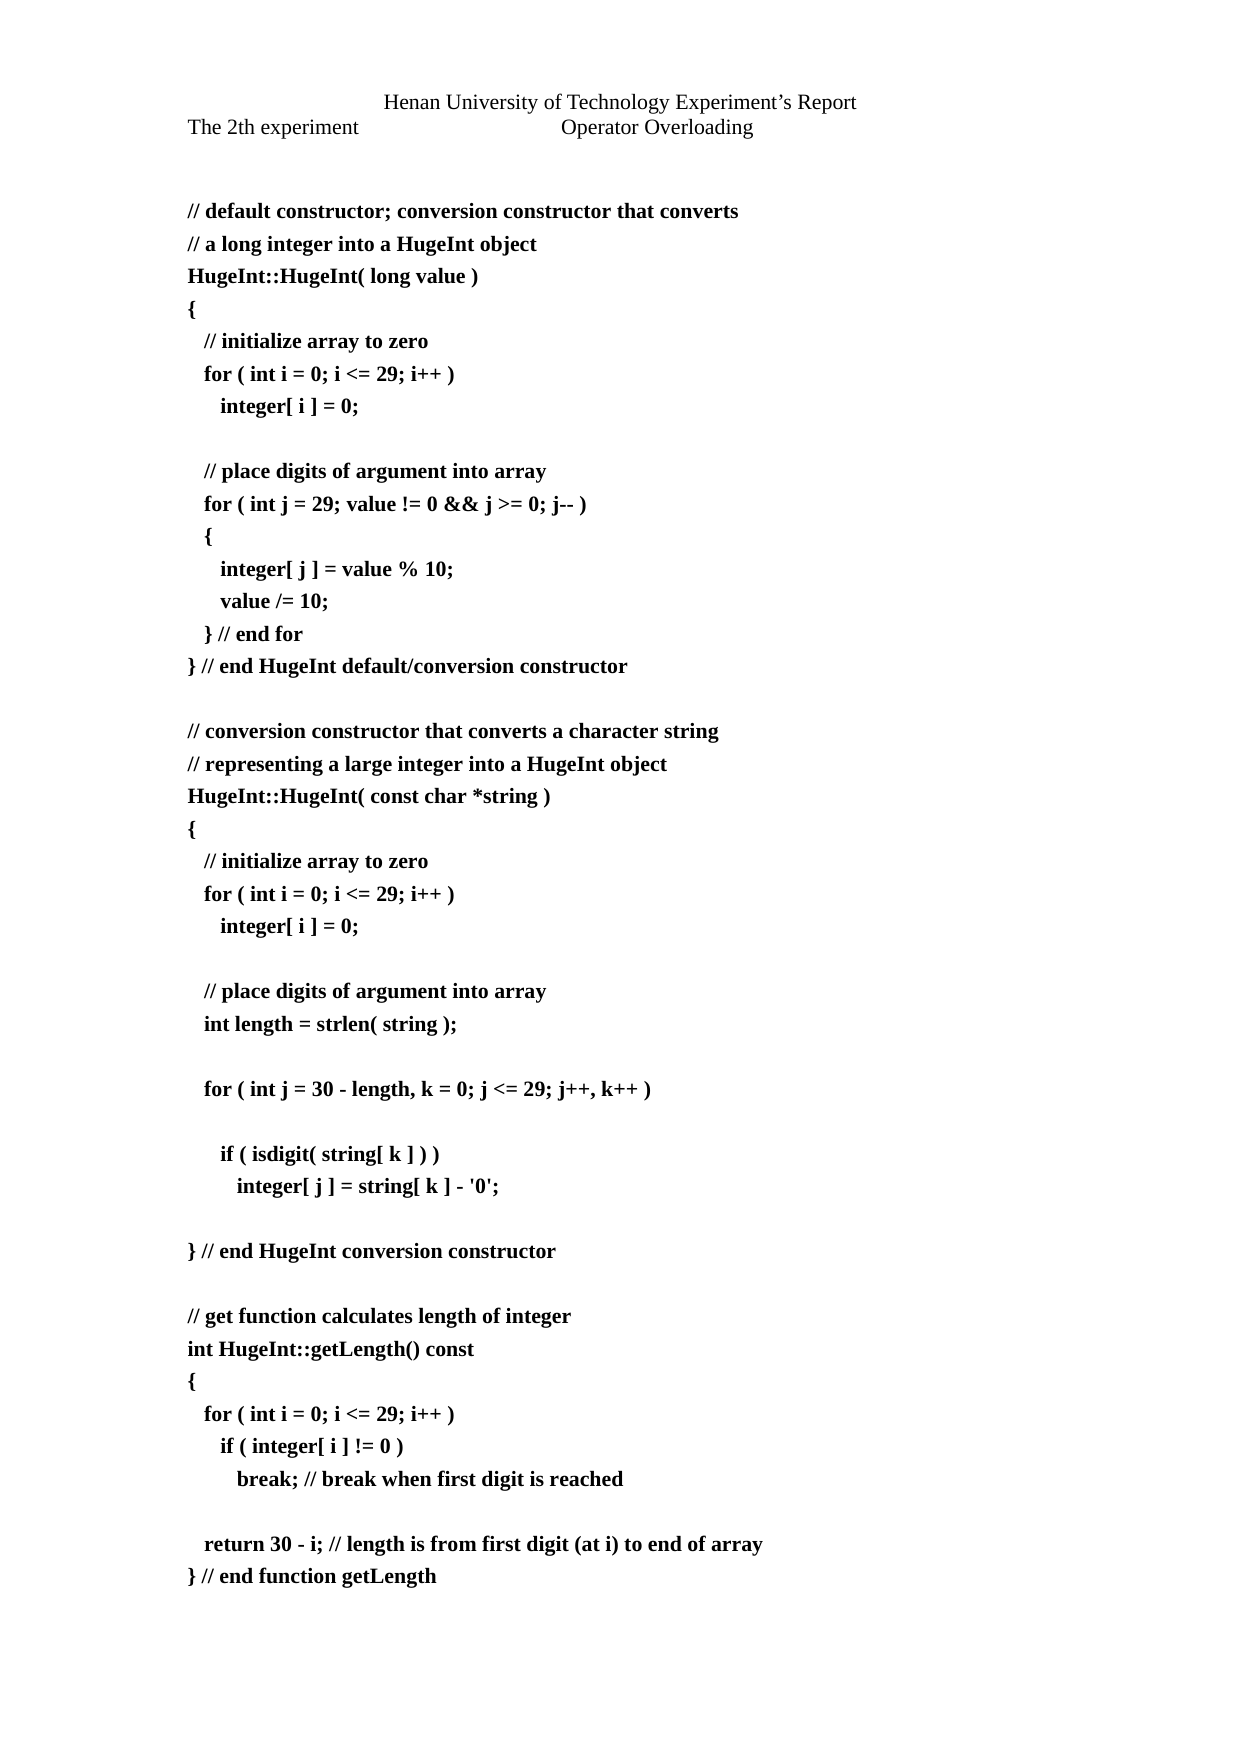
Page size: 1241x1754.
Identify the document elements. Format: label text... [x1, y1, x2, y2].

text HugeInt::HugeInt( long value ) [187, 259, 1053, 292]
text value /= 10; [187, 584, 1053, 617]
text { [187, 1364, 1053, 1397]
text integer[ i ] = 0; [187, 389, 1053, 422]
text for ( int j = 30 - length, k = 0; j <= 29; j++, k++ ) [187, 1072, 1053, 1104]
text return 30 - i; // length is from first digit (at i) to end of array [187, 1527, 1053, 1559]
text } // end for [187, 617, 1053, 649]
text // a long integer into a HugeInt object [187, 227, 1053, 259]
text { [187, 519, 1053, 552]
text for ( int i = 0; i <= 29; i++ ) [187, 877, 1053, 909]
text for ( int i = 0; i <= 29; i++ ) [187, 357, 1053, 389]
text // conversion constructor that converts a character string [187, 714, 1053, 747]
text int HugeInt::getLength() const [187, 1332, 1053, 1364]
text // place digits of argument into array [187, 974, 1053, 1007]
text int length = strlen( string ); [187, 1007, 1053, 1039]
text integer[ j ] = string[ k ] - '0'; [187, 1169, 1053, 1202]
text // get function calculates length of integer [187, 1299, 1053, 1332]
text // initialize array to zero [187, 844, 1053, 877]
text } // end HugeInt conversion constructor [187, 1234, 1053, 1267]
text break; // break when first digit is reached [187, 1462, 1053, 1494]
text // default constructor; conversion constructor that converts [187, 194, 1053, 227]
text } // end HugeInt default/conversion constructor [187, 649, 1053, 682]
text integer[ i ] = 0; [187, 909, 1053, 942]
text { [187, 292, 1053, 324]
text // representing a large integer into a HugeInt object [187, 747, 1053, 779]
text if ( integer[ i ] != 0 ) [187, 1429, 1053, 1462]
text for ( int j = 29; value != 0 && j >= 0; j-- ) [187, 487, 1053, 519]
text integer[ j ] = value % 10; [187, 552, 1053, 584]
text } // end function getLength [187, 1559, 1053, 1592]
text // initialize array to zero [187, 324, 1053, 357]
text HugeInt::HugeInt( const char *string ) [187, 779, 1053, 812]
text for ( int i = 0; i <= 29; i++ ) [187, 1397, 1053, 1429]
text // place digits of argument into array [187, 454, 1053, 487]
text if ( isdigit( string[ k ] ) ) [187, 1137, 1053, 1169]
text { [187, 812, 1053, 844]
